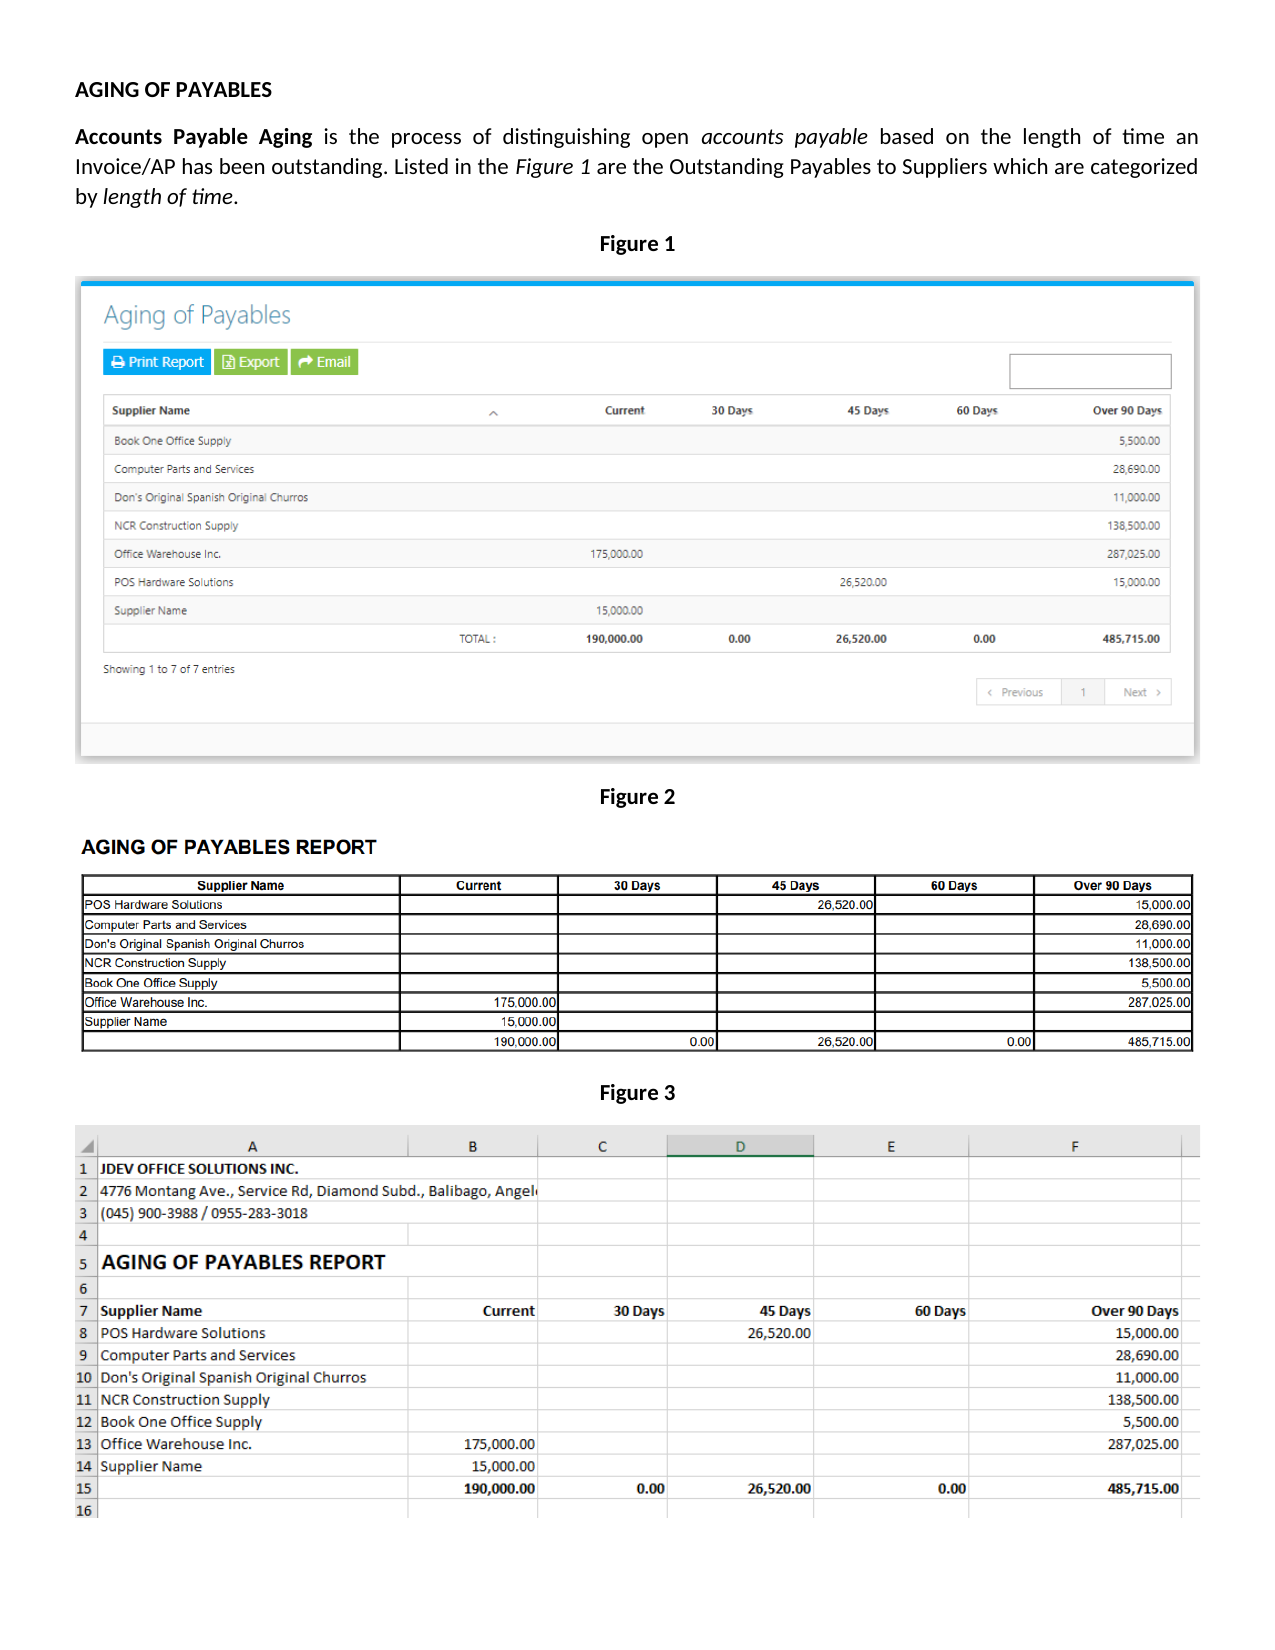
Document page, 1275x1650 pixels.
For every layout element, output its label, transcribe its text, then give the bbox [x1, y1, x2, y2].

text Figure 1 [75, 229, 1200, 257]
picture [75, 829, 1200, 1060]
text Figure 2 [75, 782, 1200, 810]
picture [75, 1125, 1200, 1518]
text Figure 3 [75, 1078, 1200, 1106]
picture [75, 276, 1200, 764]
text AGING OF PAYABLES [75, 75, 1200, 103]
text Accounts Payable Aging is the process of distinguishing open accounts payable based on the length of time an Invoice/AP has been outstanding. Listed in the Figure 1 are the Outstanding Payables to Suppliers which are categorized by length of time. [75, 122, 1200, 210]
